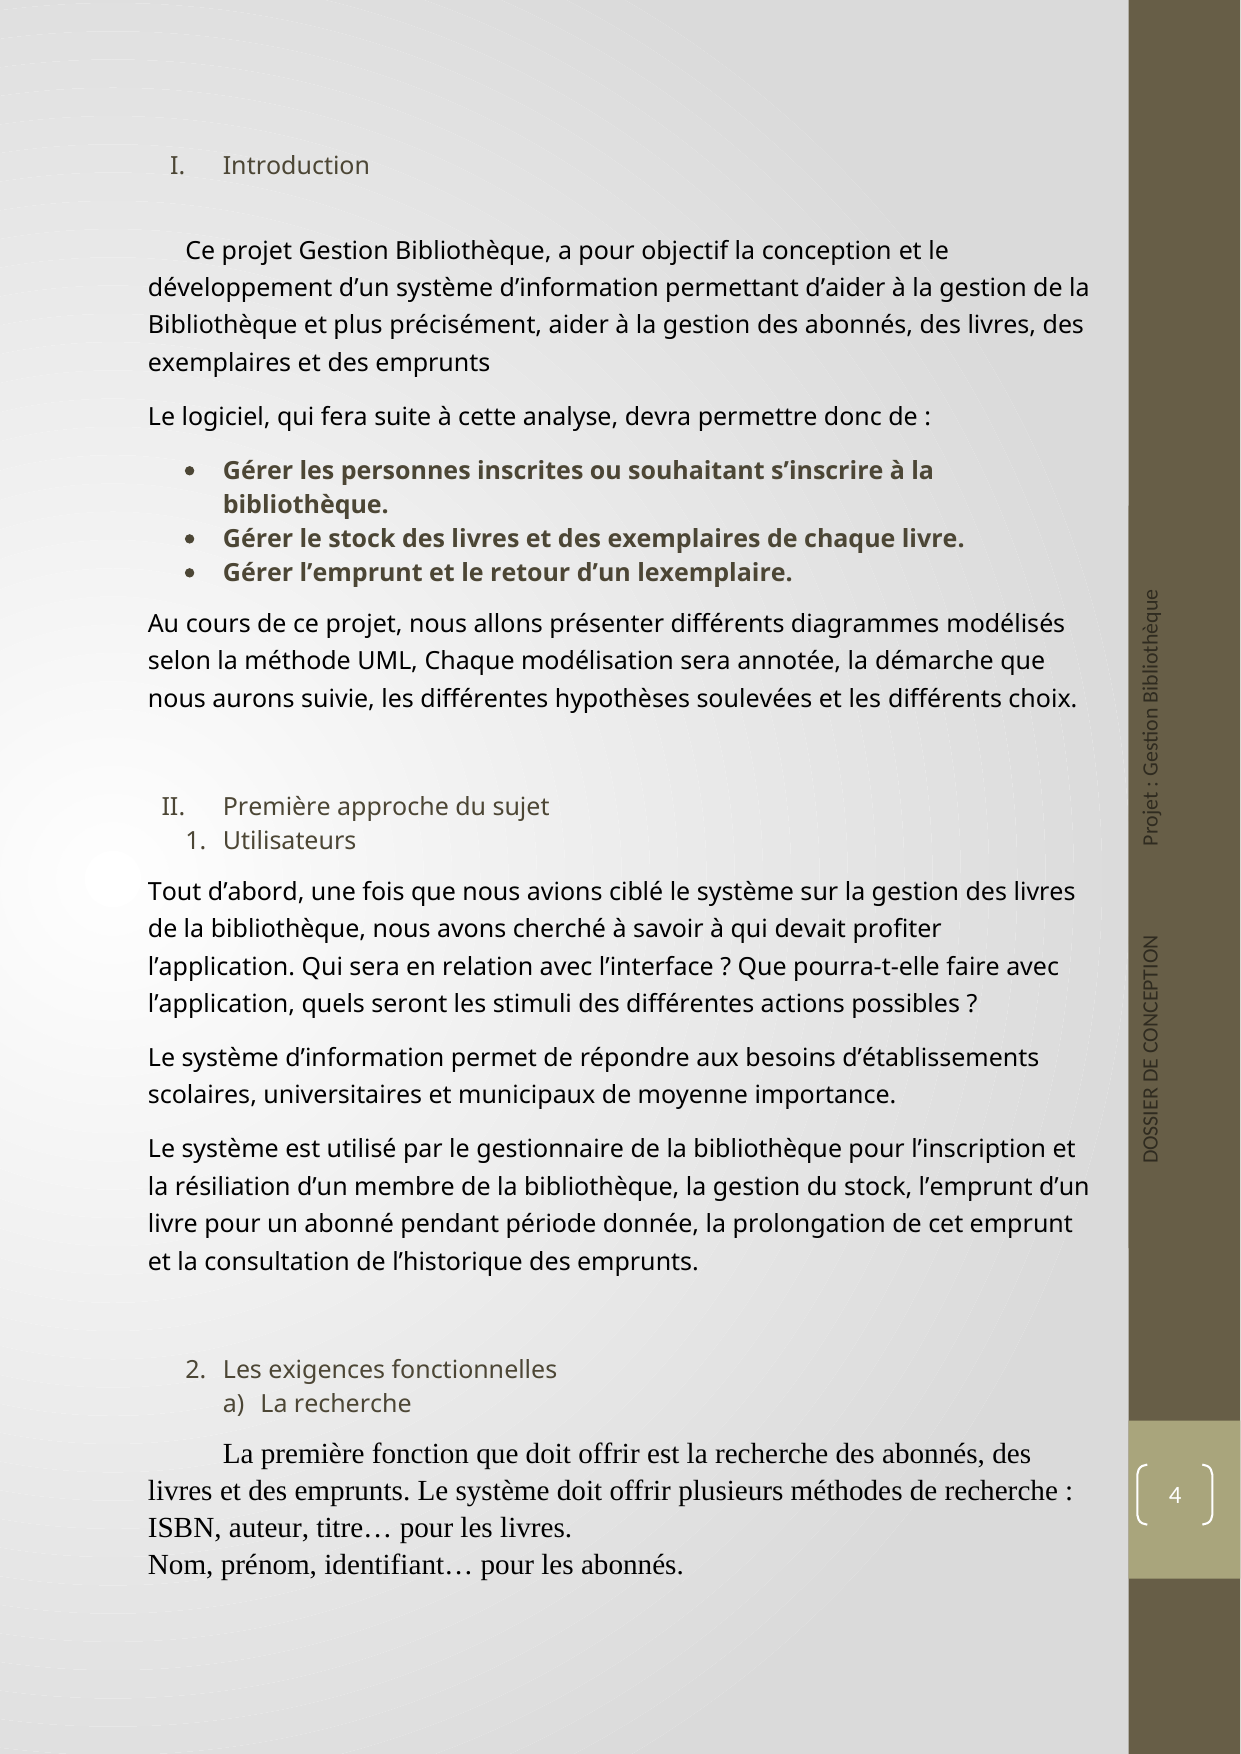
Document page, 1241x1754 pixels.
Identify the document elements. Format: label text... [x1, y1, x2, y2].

list Première approche du sujet [185, 788, 1093, 823]
text Le système est utilisé par le gestionnaire de la bibliothèque pour l’inscription et la résiliation d’un membre de la bibliothèque, la gestion du stock, l’emprunt d’un livre pour un abonné pendant période donnée, la prolongation de cet emprunt et la consultation de l’historique des emprunts. [148, 1131, 1093, 1277]
text Au cours de ce projet, nous allons présenter différents diagrammes modélisés selon la méthode UML, Chaque modélisation sera annotée, la démarche que nous aurons suivie, les différentes hypothèses soulevées et les différents choix. [148, 606, 1093, 714]
list Gérer l’emprunt et le retour d’un lexemplaire. [185, 555, 1093, 589]
text Le logiciel, qui fera suite à cette analyse, devra permettre donc de : [148, 399, 1093, 433]
list Introduction [185, 148, 1093, 182]
list La recherche [223, 1385, 1093, 1419]
list Les exigences fonctionnelles [185, 1351, 1093, 1385]
list Utilisateurs [185, 823, 1093, 857]
text La première fonction que doit offrir est la recherche des abonnés, des livres et des emprunts. Le système doit offrir plusieurs méthodes de recherche : ISBN, auteur, titre… pour les livres. [148, 1436, 1093, 1543]
text Tout d’abord, une fois que nous avions ciblé le système sur la gestion des livres de la bibliothèque, nous avons cherché à savoir à qui devait profiter l’application. Qui sera en relation avec l’interface ? Que pourra-t-elle faire avec l’application, quels seront les stimuli des différentes actions possibles ? [148, 873, 1093, 1019]
text Le système d’information permet de répondre aux besoins d’établissements scolaires, universitaires et municipaux de moyenne importance. [148, 1039, 1093, 1111]
list Gérer les personnes inscrites ou souhaitant s’inscrire à la bibliothèque. [185, 453, 1093, 521]
text Ce projet Gestion Bibliothèque, a pour objectif la conception et le développement d’un système d’information permettant d’aider à la gestion de la Bibliothèque et plus précisément, aider à la gestion des abonnés, des livres, des exemplaires et des emprunts [148, 232, 1093, 379]
list Gérer le stock des livres et des exemplaires de chaque livre. [185, 521, 1093, 555]
text Nom, prénom, identifiant… pour les abonnés. [148, 1547, 1093, 1580]
